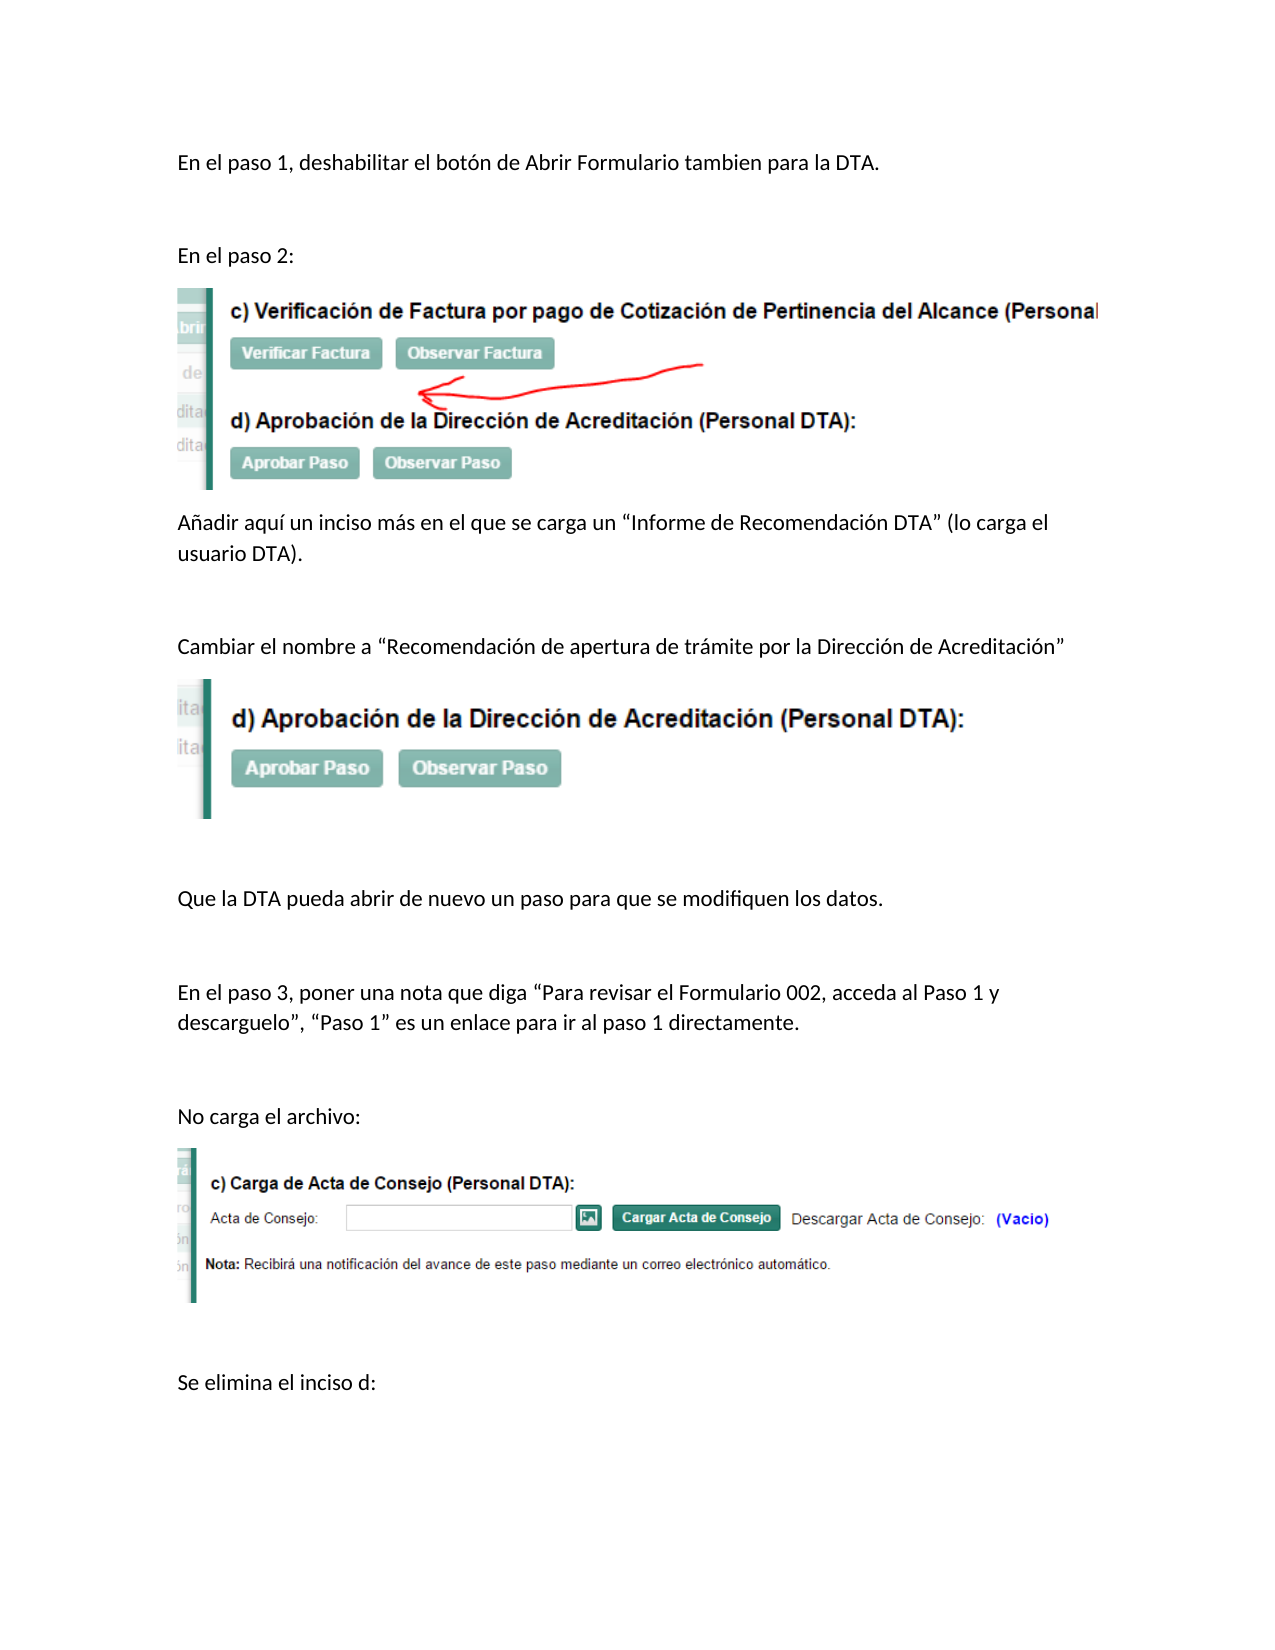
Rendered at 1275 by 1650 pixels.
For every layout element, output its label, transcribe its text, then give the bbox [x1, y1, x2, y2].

text En el paso 1, deshabilitar el botón de Abrir Formulario tambien para la DTA. [177, 148, 1098, 176]
picture [177, 288, 1098, 490]
text En el paso 2: [177, 241, 1098, 269]
picture [177, 1148, 1098, 1303]
text En el paso 3, poner una nota que diga “Para revisar el Formulario 002, acceda al Paso 1 y descarguelo”, “Paso 1” es un enlace para ir al paso 1 directamente. [177, 978, 1098, 1036]
text Que la DTA pueda abrir de nuevo un paso para que se modifiquen los datos. [177, 884, 1098, 912]
text No carga el archivo: [177, 1102, 1098, 1130]
text Cambiar el nombre a “Recomendación de apertura de trámite por la Dirección de Acreditación” [177, 632, 1098, 661]
text Añadir aquí un inciso más en el que se carga un “Informe de Recomendación DTA” (lo carga el usuario DTA). [177, 508, 1098, 567]
text Se elimina el inciso d: [177, 1368, 1098, 1396]
picture [177, 679, 1032, 819]
